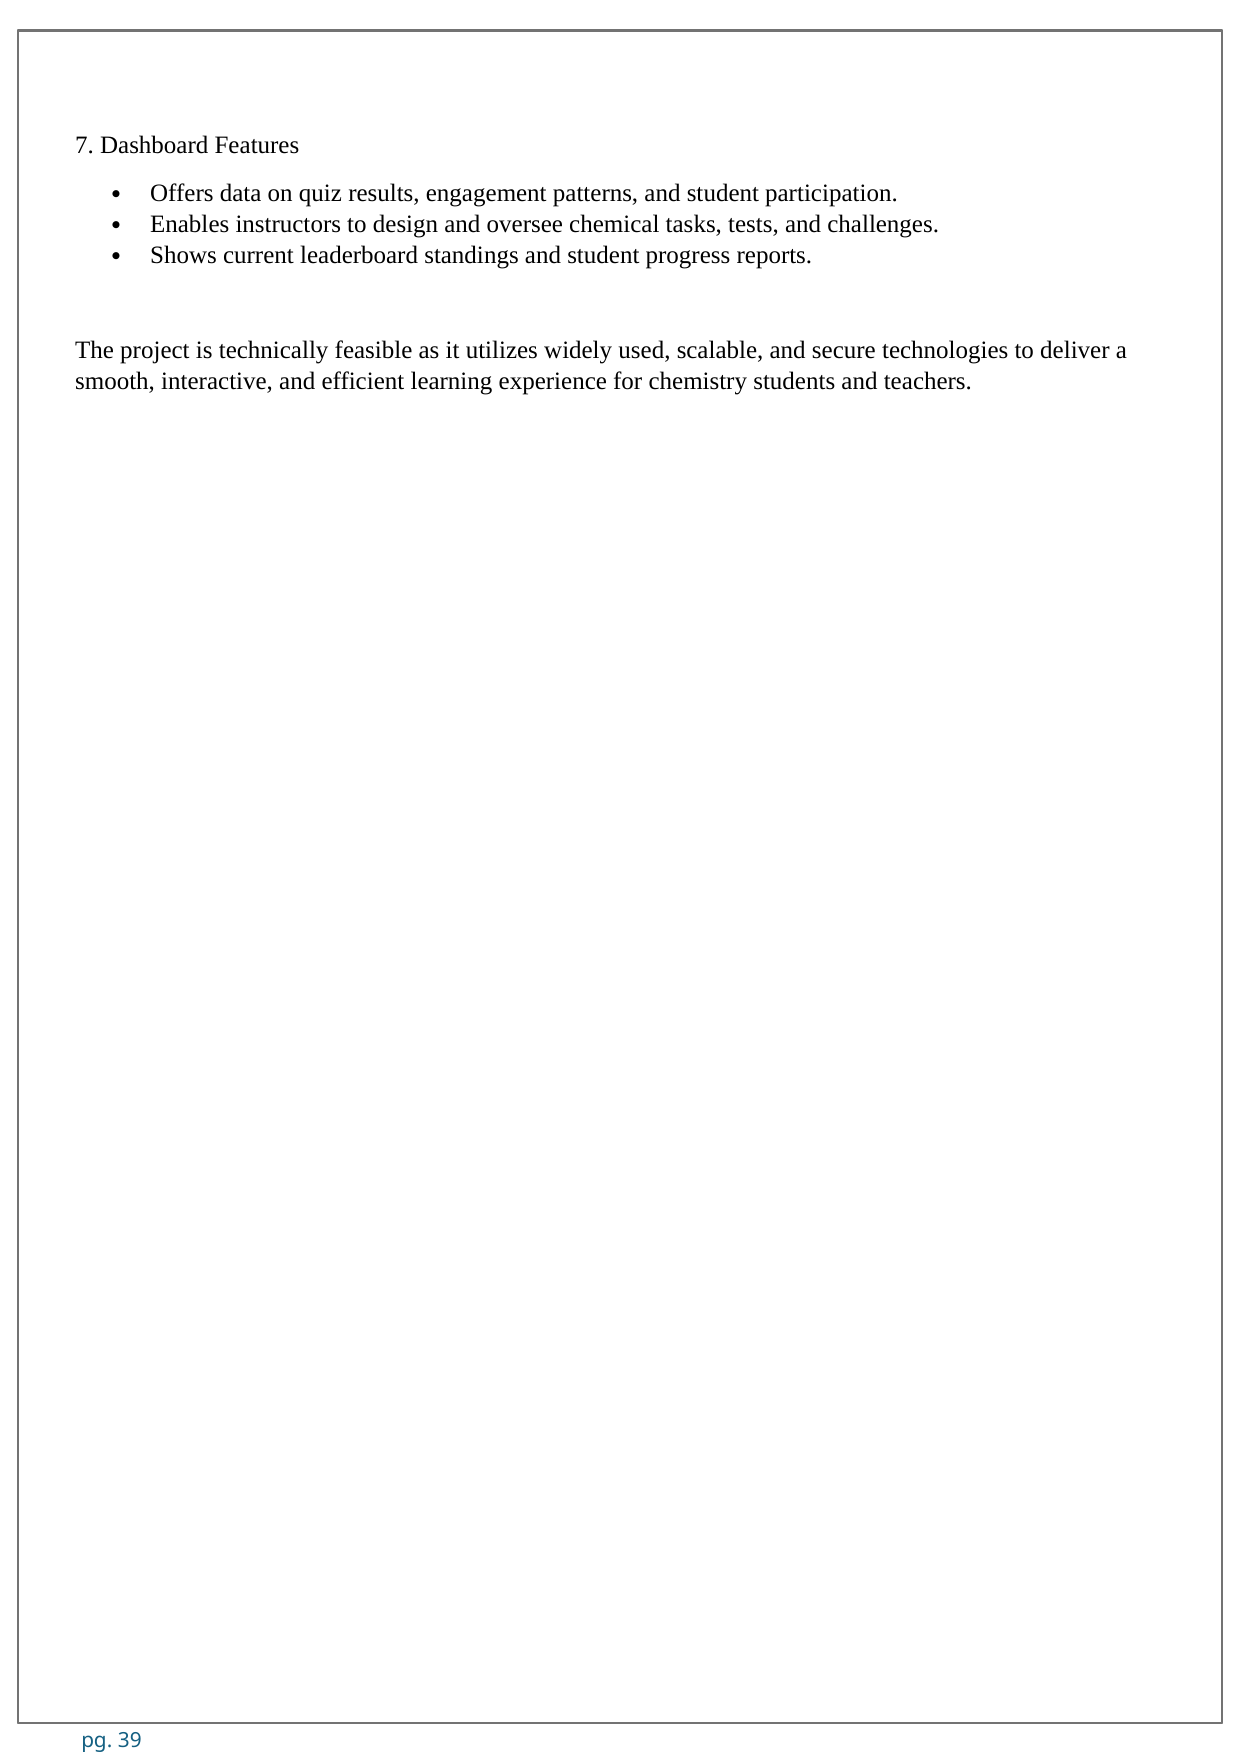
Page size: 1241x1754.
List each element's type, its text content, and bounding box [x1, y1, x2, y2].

list Enables instructors to design and oversee chemical tasks, tests, and challenges. [112, 209, 1165, 237]
list Offers data on quiz results, engagement patterns, and student participation. [112, 178, 1165, 206]
text The project is technically feasible as it utilizes widely used, scalable, and secure technologies to deliver a smooth, interactive, and efficient learning experience for chemistry students and teachers. [75, 335, 1165, 395]
text 7. Dashboard Features [75, 130, 1165, 159]
list Shows current leaderboard standings and student progress reports. [112, 240, 1165, 268]
